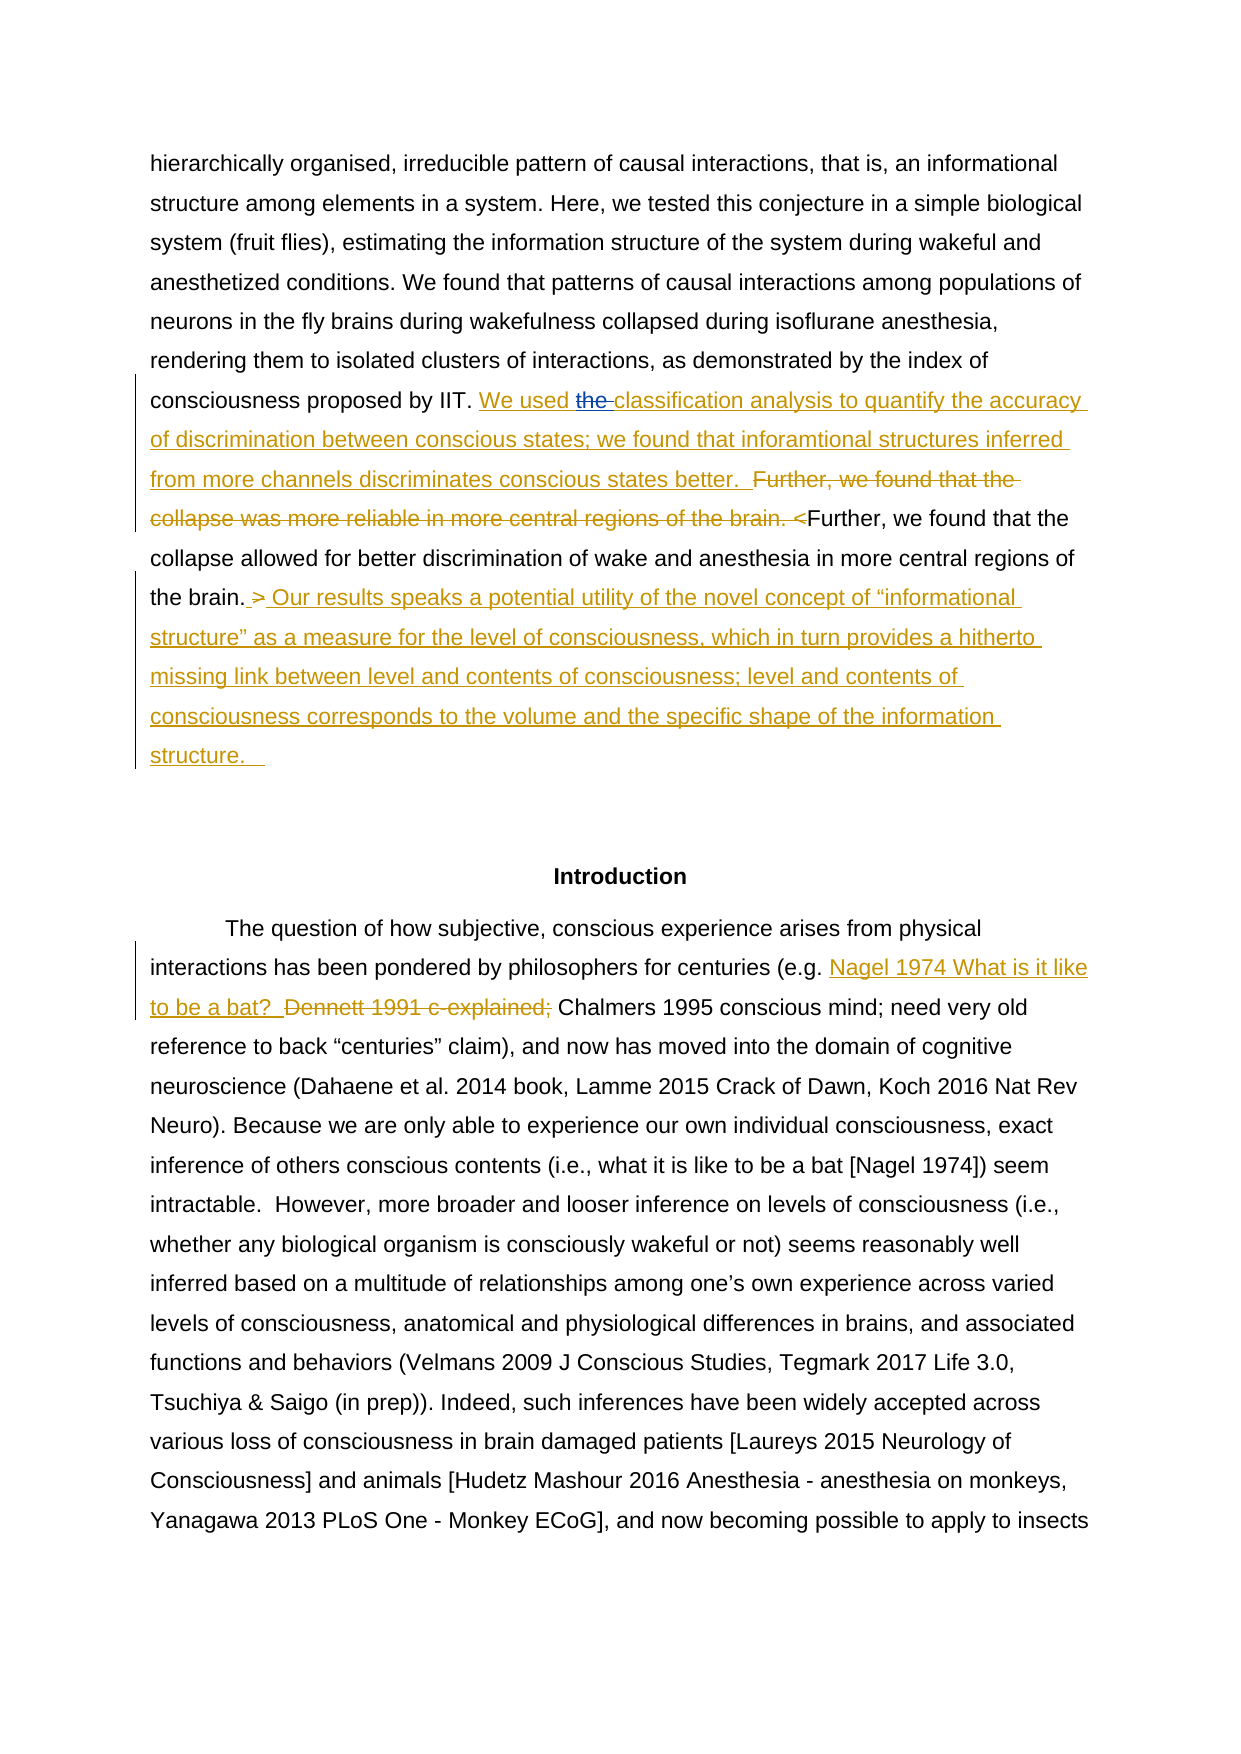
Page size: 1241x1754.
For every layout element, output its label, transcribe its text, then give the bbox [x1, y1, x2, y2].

subtitle Introduction [150, 863, 1090, 889]
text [150, 150, 1090, 768]
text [150, 915, 1090, 1533]
